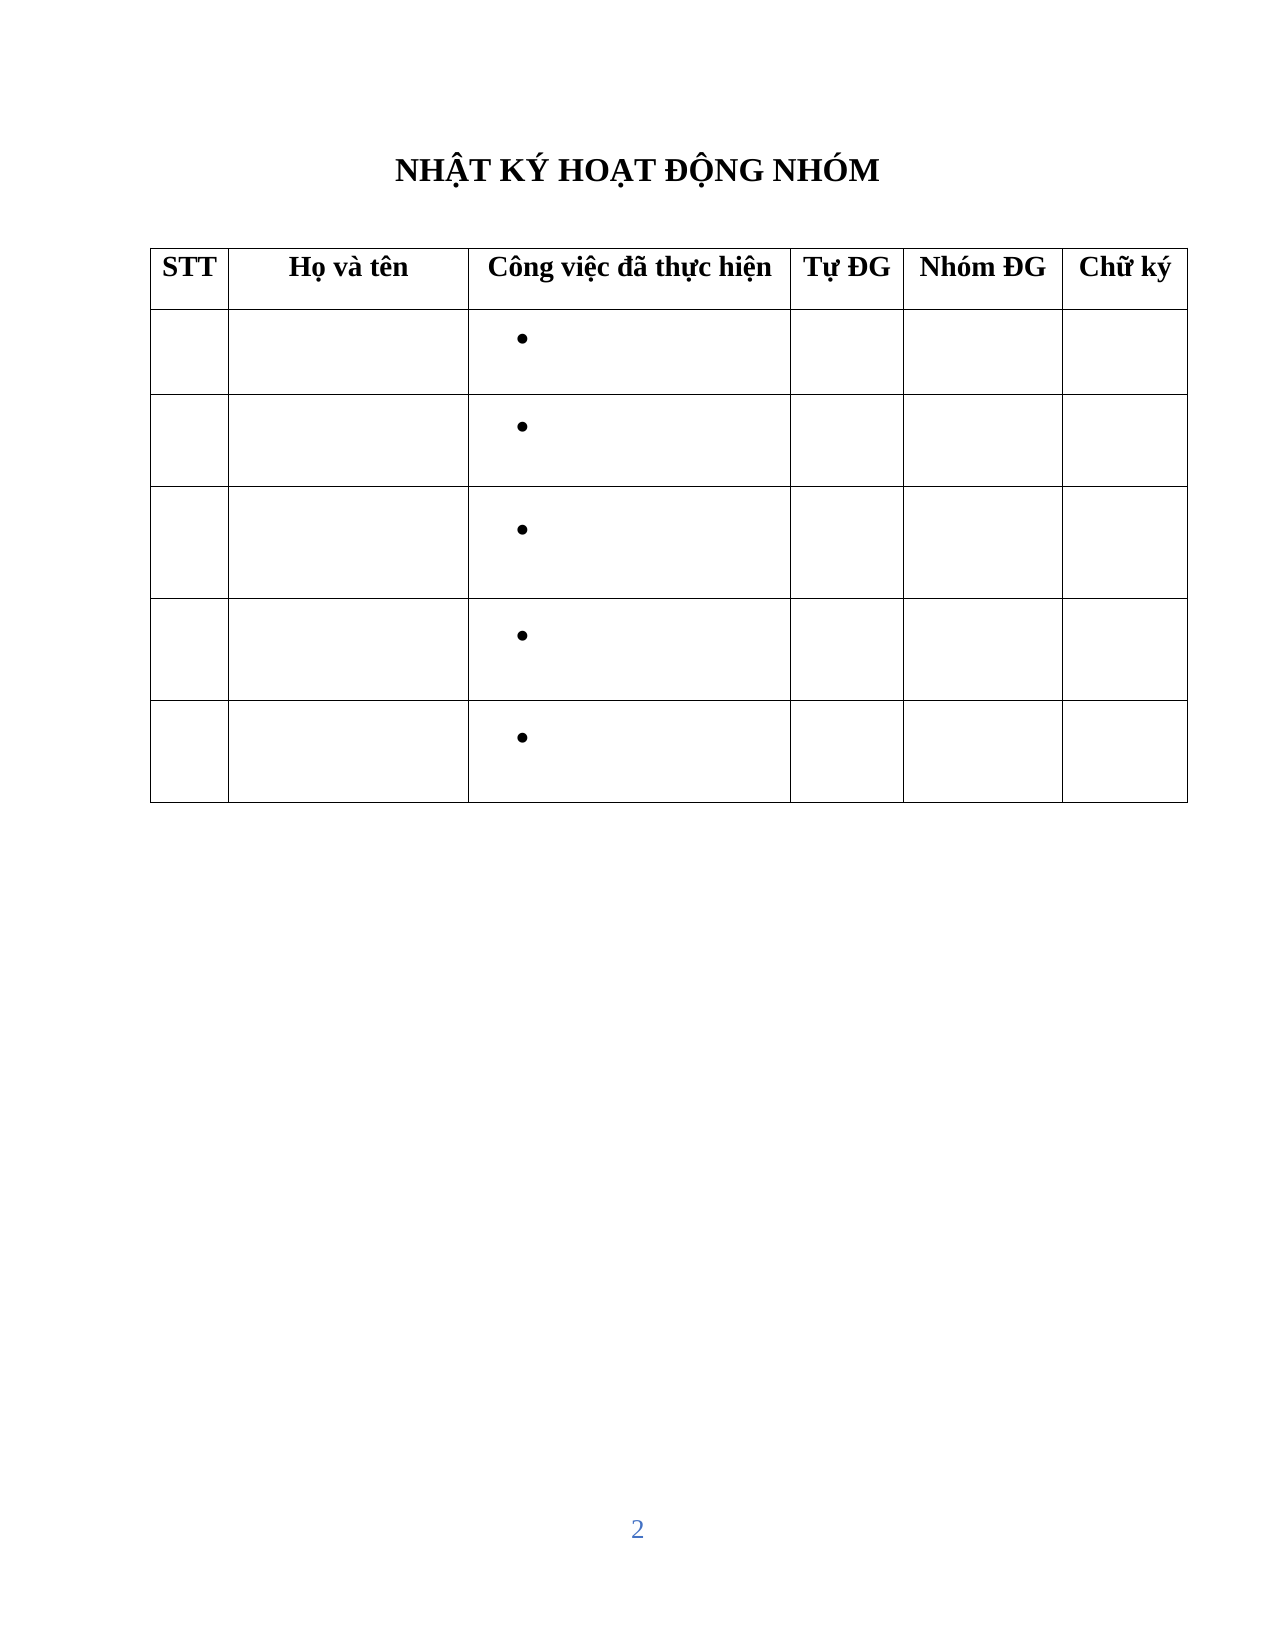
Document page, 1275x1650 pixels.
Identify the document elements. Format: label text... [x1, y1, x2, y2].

table_cell [151, 487, 228, 598]
table_cell [469, 310, 790, 393]
table_cell [904, 310, 1062, 393]
table_cell [791, 310, 903, 393]
table_cell [1063, 599, 1187, 700]
table_cell [904, 395, 1062, 486]
table_cell [791, 487, 903, 598]
text NHẬT KÝ HOẠT ĐỘNG NHÓM [150, 150, 1125, 188]
table_cell [791, 599, 903, 700]
table_cell [791, 701, 903, 802]
table_cell [1063, 395, 1187, 486]
table_cell [151, 701, 228, 802]
table_cell [904, 599, 1062, 700]
table_cell [151, 395, 228, 486]
table_cell [904, 487, 1062, 598]
table_header STT [151, 249, 228, 309]
table_header Chữ ký [1063, 249, 1187, 309]
table_cell [229, 310, 468, 393]
table_cell [469, 395, 790, 486]
table_header Tự ĐG [791, 249, 903, 309]
table_cell [229, 395, 468, 486]
table_cell [469, 487, 790, 598]
table_cell [469, 701, 790, 802]
table_cell [1063, 701, 1187, 802]
table_header Công việc đã thực hiện [469, 249, 790, 309]
table_cell [791, 395, 903, 486]
table_cell [1063, 487, 1187, 598]
table_cell [229, 701, 468, 802]
table_header Họ và tên [229, 249, 468, 309]
table_cell [904, 701, 1062, 802]
table_header Nhóm ĐG [904, 249, 1062, 309]
table_cell [1063, 310, 1187, 393]
table_cell [229, 599, 468, 700]
table_cell [469, 599, 790, 700]
table_cell [151, 310, 228, 393]
table_cell [151, 599, 228, 700]
table_cell [229, 487, 468, 598]
